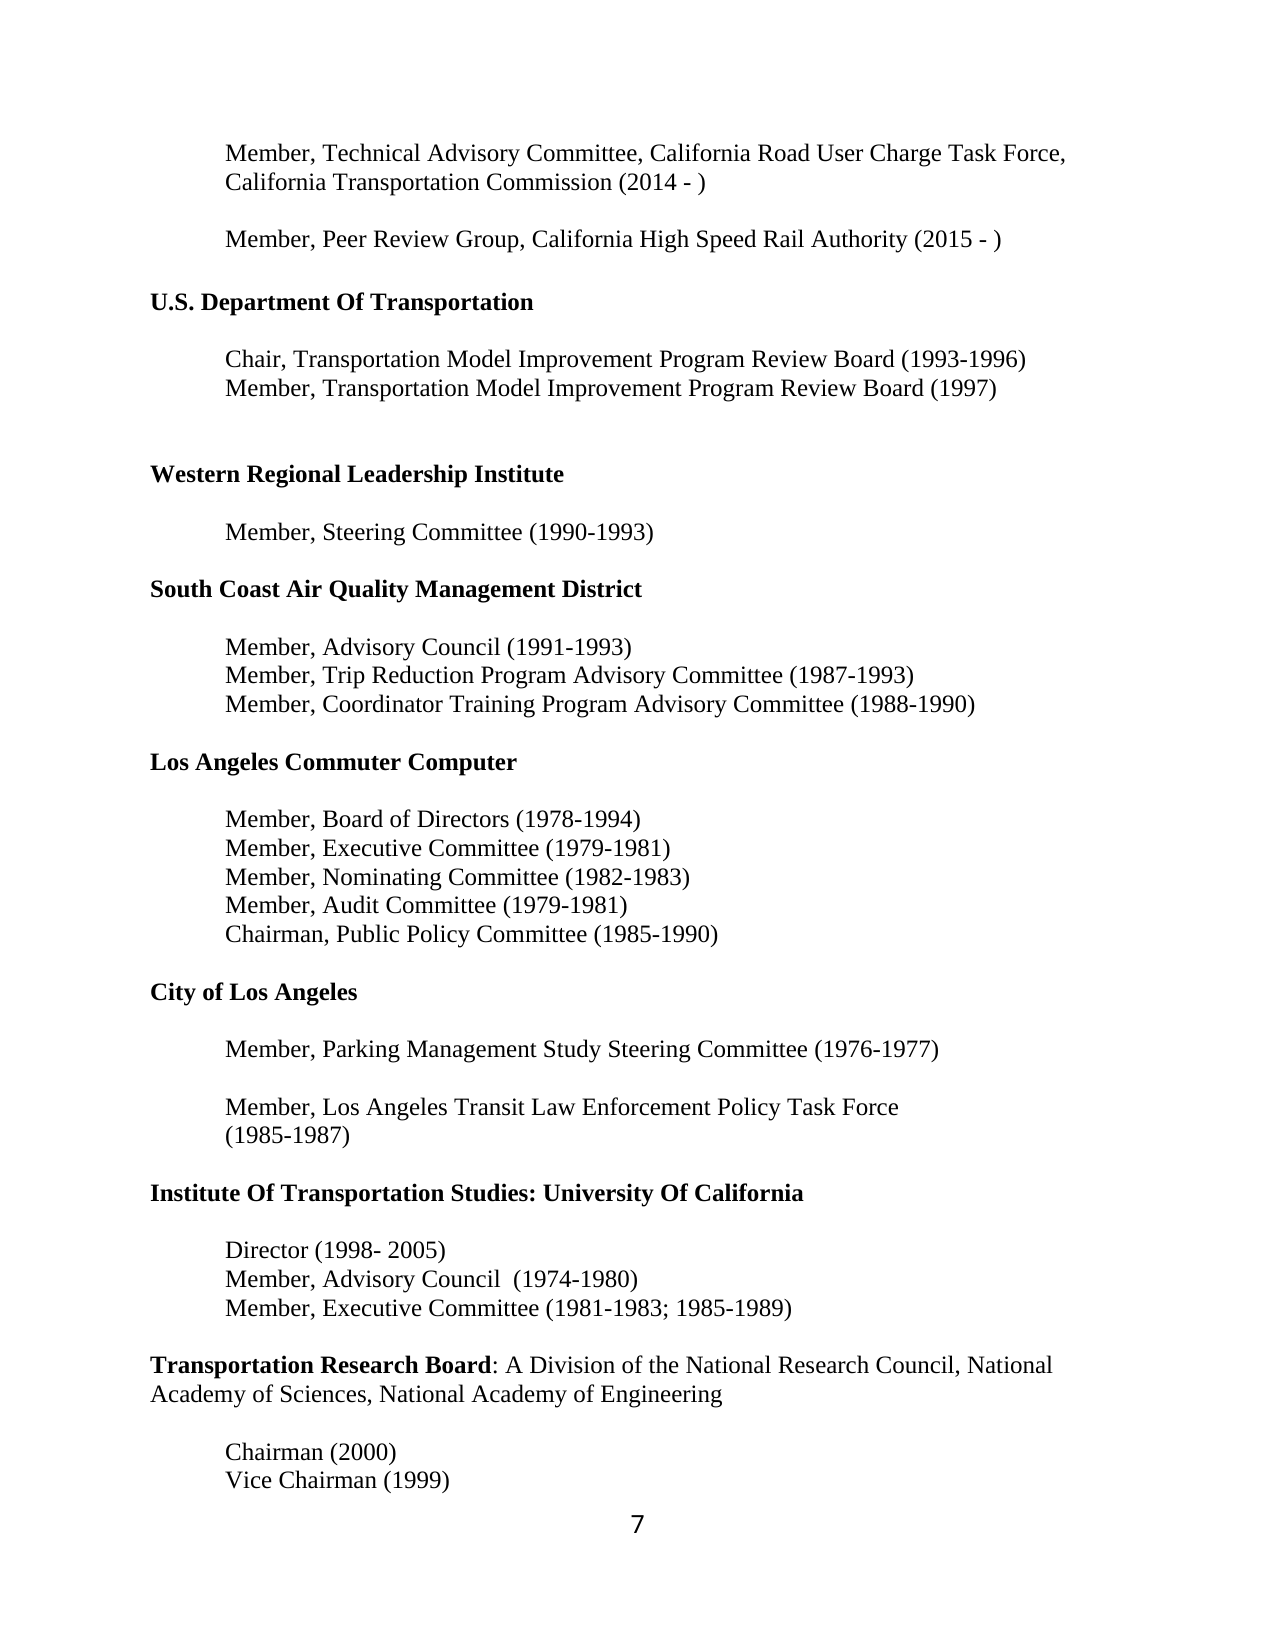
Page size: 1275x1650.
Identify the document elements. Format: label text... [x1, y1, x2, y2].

text Member, Executive Committee (1981-1983; 1985-1989) [225, 1293, 1125, 1322]
text Member, Board of Directors (1978-1994) [225, 804, 1125, 833]
text Department Of Transportation [150, 287, 1125, 316]
text Member, Los Angeles Transit Law Enforcement Policy Task Force [150, 1092, 1125, 1121]
text Member, Steering Committee (1990-1993) [225, 517, 1125, 546]
text Director (1998- 2005) [150, 1236, 1125, 1264]
text (1985-1987) [225, 1121, 1125, 1149]
text Member, Audit Committee (1979-1981) [225, 891, 1125, 919]
text Member, Peer Review Group, California High Speed Rail Authority (2015 - ) [150, 224, 1125, 253]
text Chair, Transportation Model Improvement Program Review Board (1993-1996) [225, 344, 1125, 373]
text Member, Advisory Council (1974-1980) [225, 1264, 1125, 1293]
text City of Los Angeles [150, 977, 1125, 1006]
text Member, Parking Management Study Steering Committee (1976-1977) [225, 1034, 1125, 1063]
text Member, Technical Advisory Committee, California Road User Charge Task Force, California Transportation Commission (2014 - ) [225, 138, 1125, 195]
text Member, Transportation Model Improvement Program Review Board (1997) [150, 373, 1125, 402]
text Los Angeles Commuter Computer [150, 747, 1125, 776]
text Member, Executive Committee (1979-1981) [225, 833, 1125, 862]
text Transportation Research Board: A Division of the National Research Council, National of , National [150, 1351, 1125, 1408]
text Of Studies: [150, 1178, 1125, 1207]
text Western Regional Leadership Institute [150, 459, 1125, 488]
text Vice Chairman (1999) [150, 1466, 1125, 1494]
text Chairman, Public Policy Committee (1985-1990) [225, 919, 1125, 948]
text Member, Trip Reduction Program Advisory Committee (1987-1993) [225, 661, 1125, 689]
text Member, Advisory Council (1991-1993) [225, 632, 1125, 661]
text Member, Nominating Committee (1982-1983) [225, 862, 1125, 891]
text South Coast Air Quality Management District [150, 574, 1125, 603]
text Chairman (2000) [150, 1437, 1125, 1466]
text Member, Coordinator Training Program Advisory Committee (1988-1990) [225, 689, 1125, 718]
